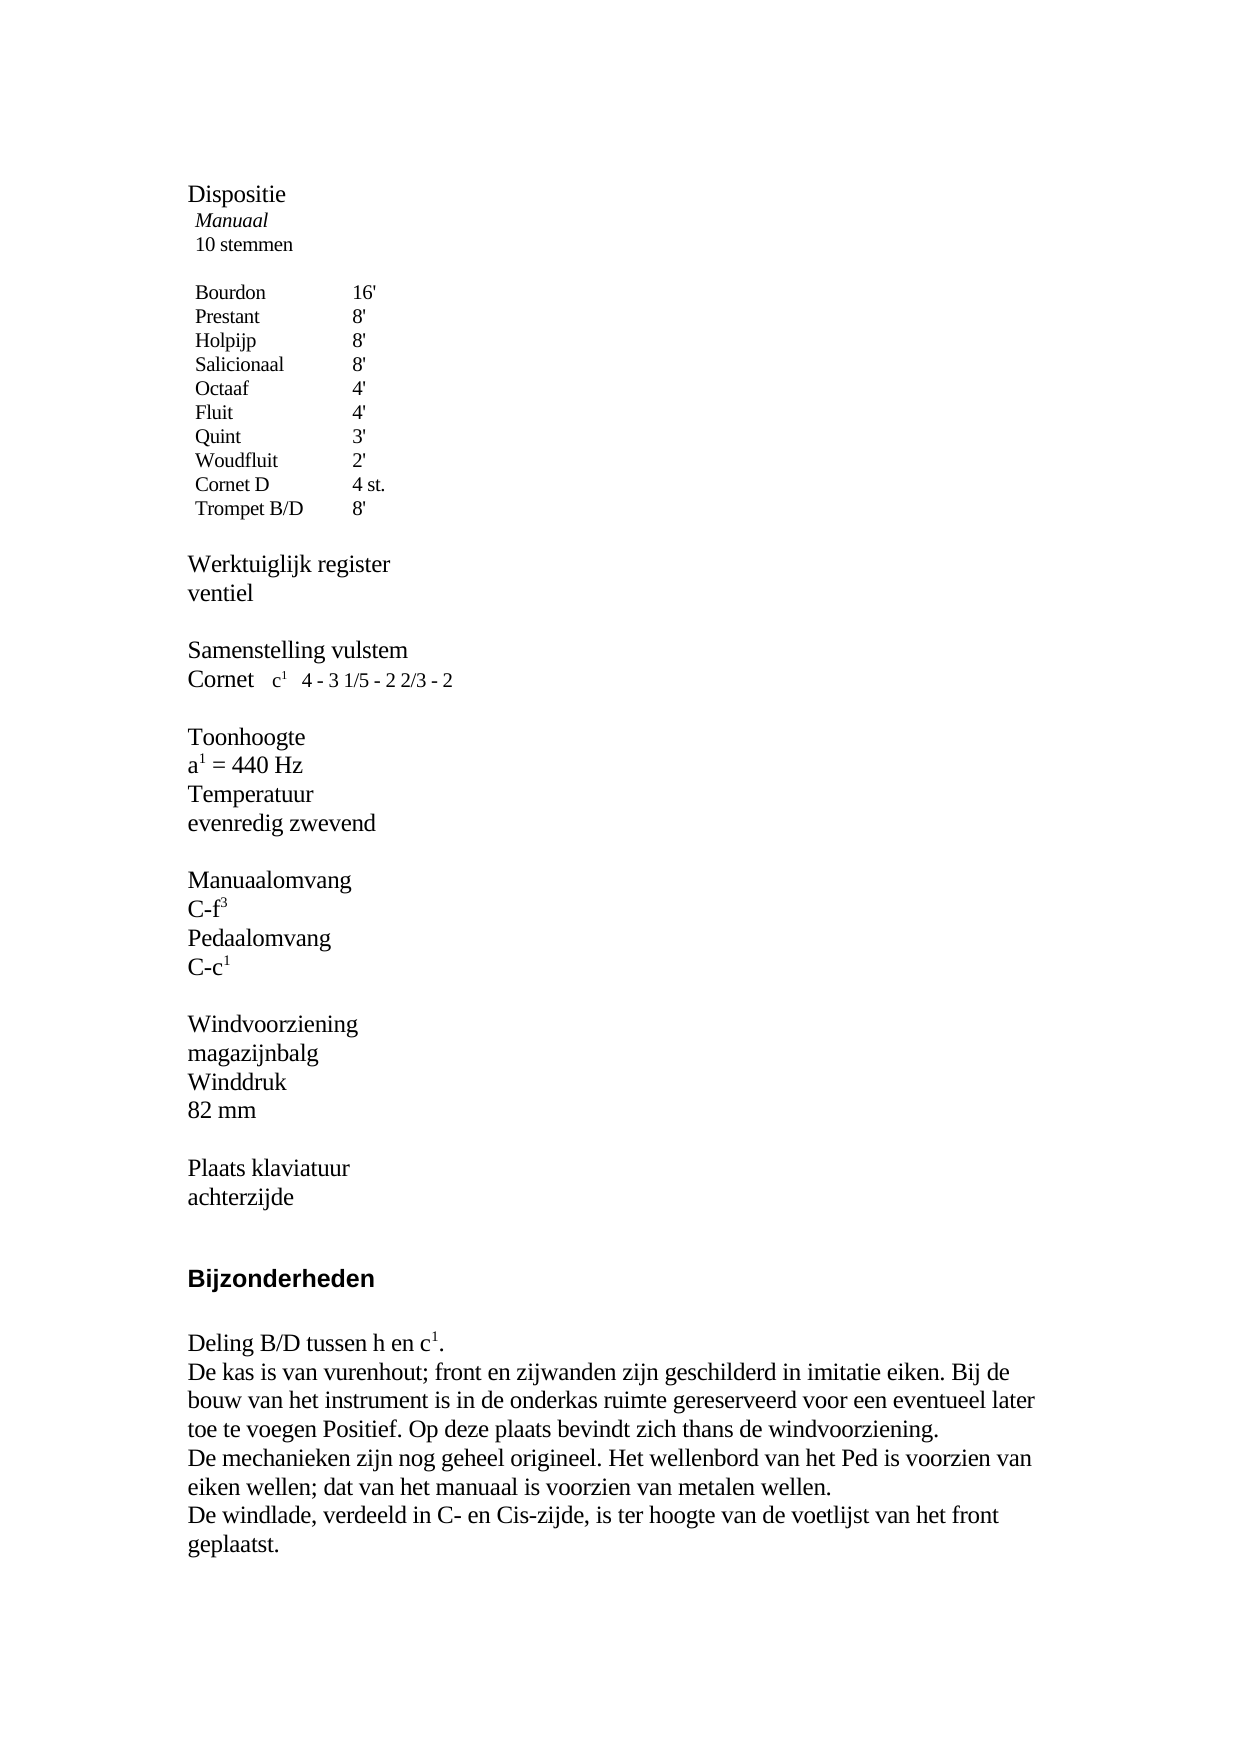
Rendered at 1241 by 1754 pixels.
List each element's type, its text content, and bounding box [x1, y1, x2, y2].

text C-c1 [187, 952, 1053, 980]
text Windvoorziening [187, 1009, 1053, 1038]
text evenredig zwevend [187, 808, 1053, 837]
table_header Manuaal 10 stemmen Bourdon Prestant Holpijp Salicionaal Octaaf Fluit Quint Woudfluit Cornet D Trompet B/D [188, 208, 345, 520]
text Plaats klaviatuur [187, 1153, 1053, 1182]
subtitle Bijzonderheden [187, 1264, 1053, 1293]
text Toonhoogte [187, 722, 1053, 750]
text a1 = 440 Hz [187, 750, 1053, 779]
text De kas is van vurenhout; front en zijwanden zijn geschilderd in imitatie eiken. Bij de bouw van het instrument is in de onderkas ruimte gereserveerd voor een eventueel later toe te voegen Positief. Op deze plaats bevindt zich thans de windvoorziening. [187, 1357, 1053, 1443]
text Werktuiglijk register [187, 549, 1053, 578]
table_header 16' 8' 8' 8' 4' 4' 3' 2' 4 st. 8' [345, 208, 411, 520]
text De windlade, verdeeld in C- en Cis-zijde, is ter hoogte van de voetlijst van het front geplaatst. [187, 1500, 1053, 1558]
text Deling B/D tussen h en c1. [187, 1328, 1053, 1357]
text Temperatuur [187, 779, 1053, 808]
text ventiel [187, 578, 1053, 607]
text Dispositie [187, 179, 1053, 207]
text Samenstelling vulstem [187, 635, 1053, 664]
text De mechanieken zijn nog geheel origineel. Het wellenbord van het Ped is voorzien van eiken wellen; dat van het manuaal is voorzien van metalen wellen. [187, 1443, 1053, 1500]
text magazijnbalg [187, 1038, 1053, 1067]
text Pedaalomvang [187, 923, 1053, 952]
text C-f3 [187, 894, 1053, 923]
text achterzijde [187, 1182, 1053, 1210]
text 82 mm [187, 1095, 1053, 1124]
text Cornet c1 4 - 3 1/5 - 2 2/3 - 2 [187, 664, 1053, 693]
text Winddruk [187, 1067, 1053, 1095]
text Manuaalomvang [187, 865, 1053, 894]
